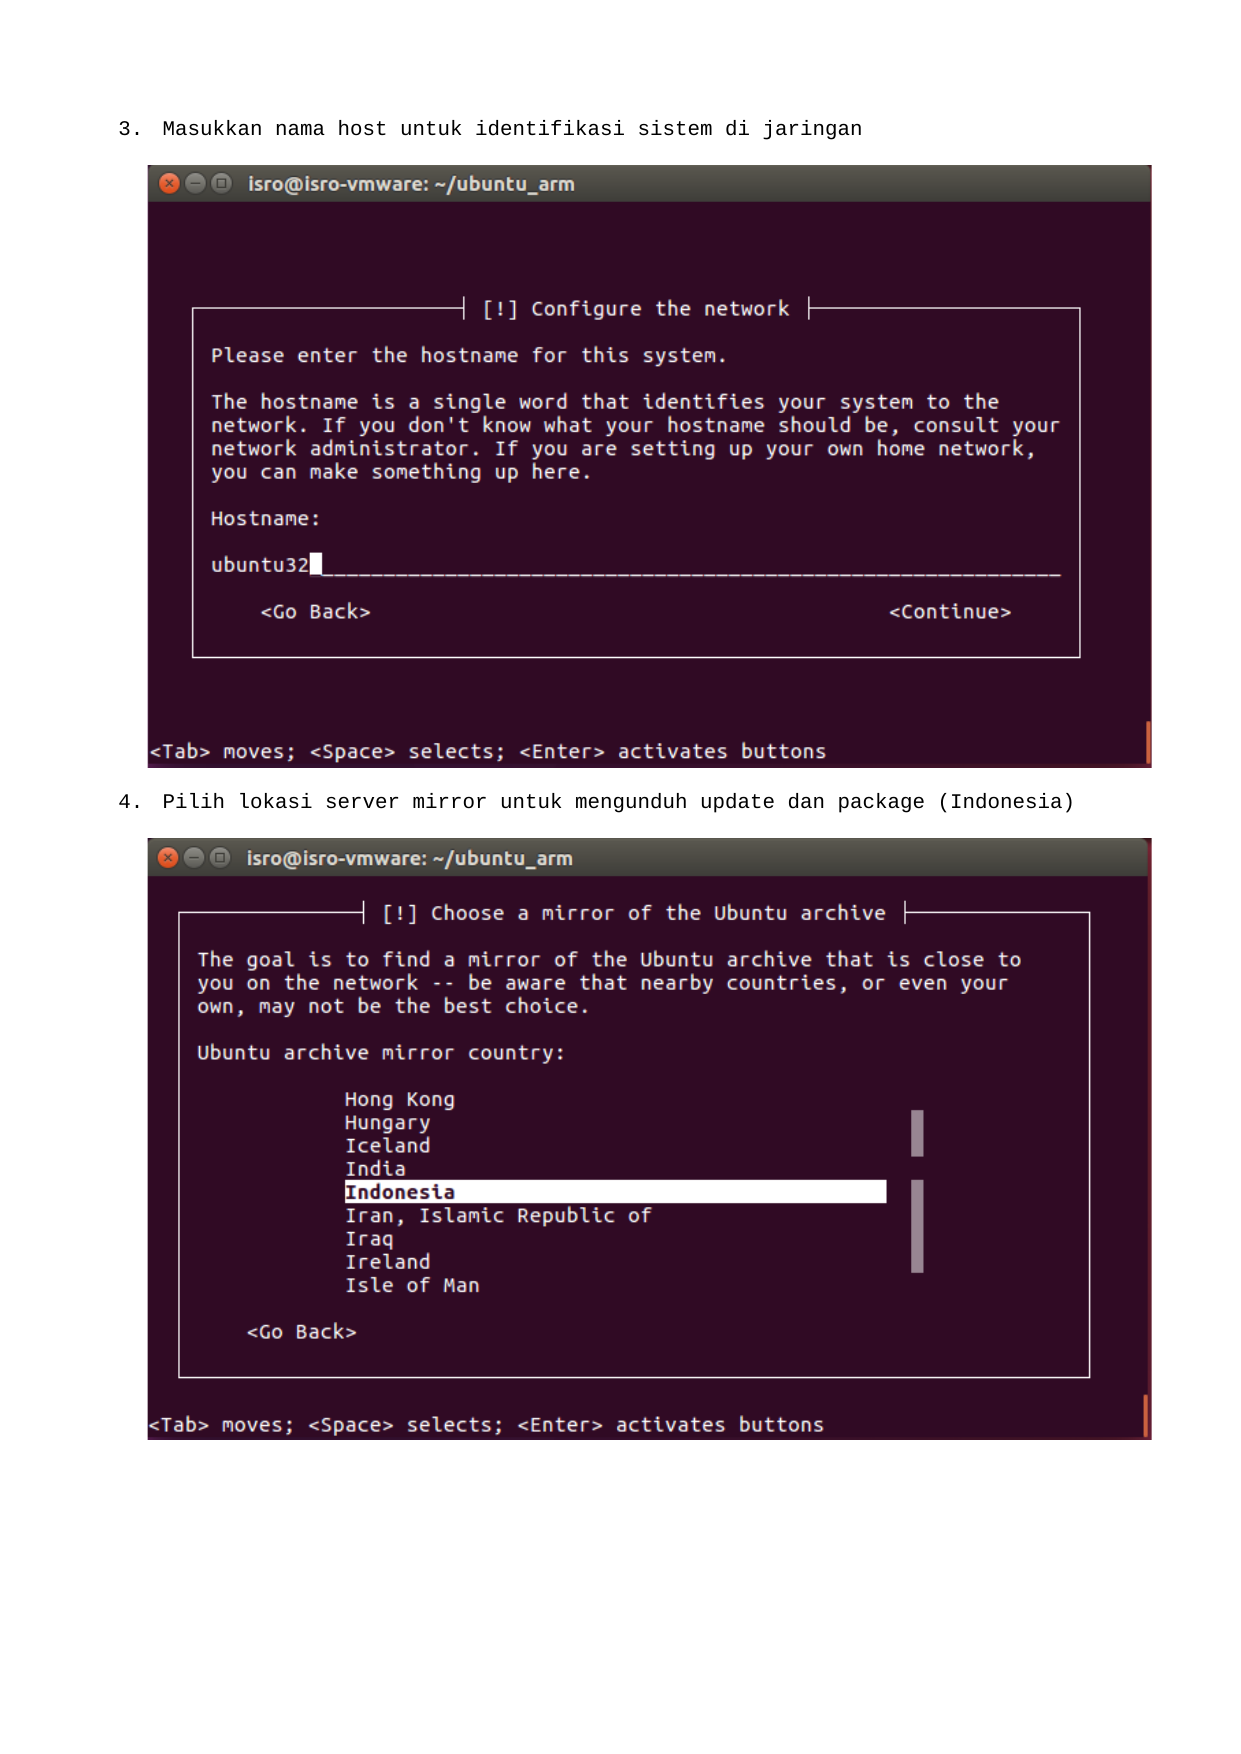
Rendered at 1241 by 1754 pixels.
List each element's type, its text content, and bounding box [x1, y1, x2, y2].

list Masukkan nama host untuk identifikasi sistem di jaringan [118, 118, 1122, 142]
picture [147, 838, 1152, 1440]
picture [147, 165, 1152, 768]
list Pilih lokasi server mirror untuk mengunduh update dan package (Indonesia) [118, 791, 1122, 814]
